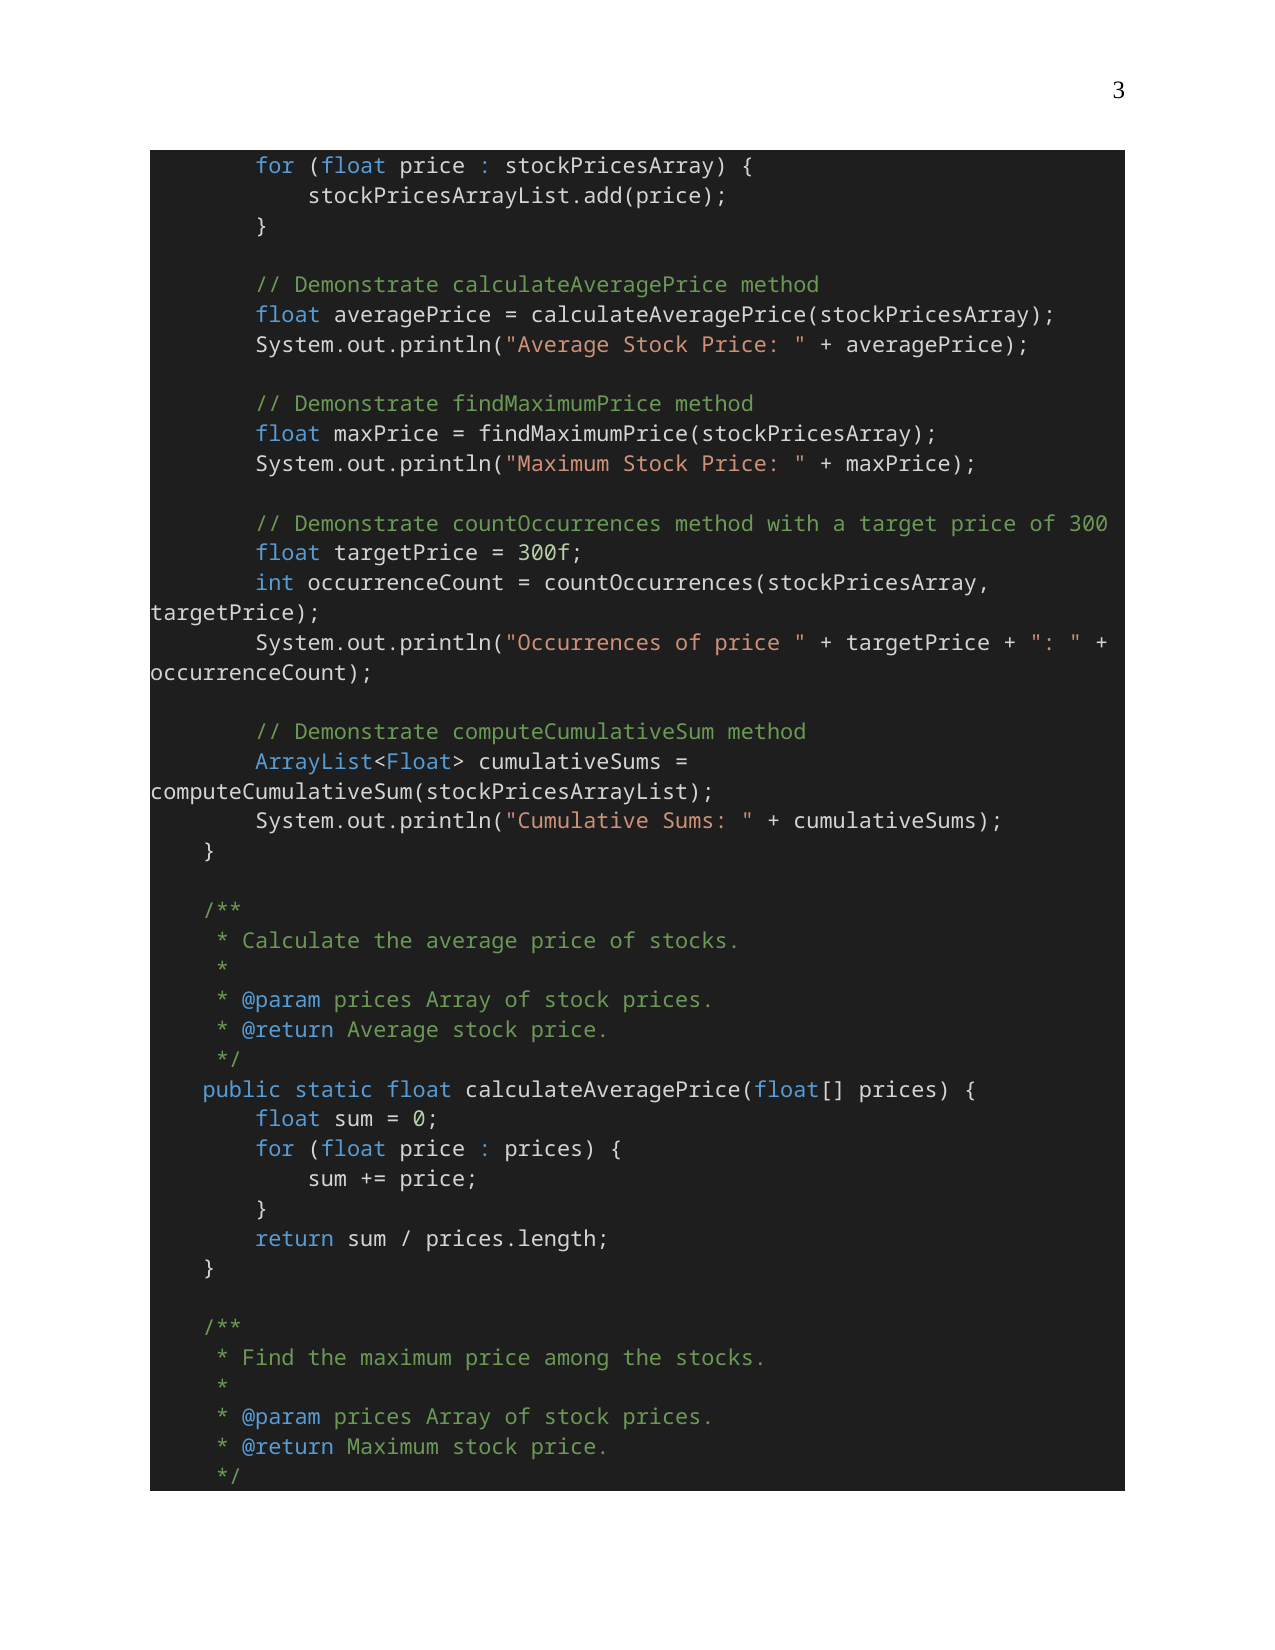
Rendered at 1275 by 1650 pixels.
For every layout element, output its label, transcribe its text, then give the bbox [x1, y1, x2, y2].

text for (float price : prices) { [150, 1133, 1125, 1163]
text // Demonstrate countOccurrences method with a target price of 300 [150, 507, 1125, 537]
text */ [150, 1461, 1125, 1491]
text /** [150, 895, 1125, 924]
text * Find the maximum price among the stocks. [150, 1342, 1125, 1371]
text */ [150, 1044, 1125, 1073]
text * [150, 954, 1125, 984]
text System.out.println("Average Stock Price: " + averagePrice); [150, 329, 1125, 358]
text * [150, 1371, 1125, 1401]
text * Calculate the average price of stocks. [150, 924, 1125, 954]
text System.out.println("Maximum Stock Price: " + maxPrice); [150, 448, 1125, 478]
text * @param prices Array of stock prices. [150, 984, 1125, 1014]
text sum += price; [150, 1163, 1125, 1193]
text stockPricesArrayList.add(price); [150, 180, 1125, 209]
text for (float price : stockPricesArray) { [150, 150, 1125, 180]
text ArrayList<Float> cumulativeSums = computeCumulativeSum(stockPricesArrayList); [150, 746, 1125, 805]
text } [150, 209, 1125, 239]
text /** [150, 1312, 1125, 1342]
text float sum = 0; [150, 1103, 1125, 1133]
text // Demonstrate findMaximumPrice method [150, 388, 1125, 418]
text } [150, 1252, 1125, 1282]
text // Demonstrate calculateAveragePrice method [150, 269, 1125, 299]
text * @param prices Array of stock prices. [150, 1401, 1125, 1431]
text float targetPrice = 300f; [150, 537, 1125, 567]
text System.out.println("Cumulative Sums: " + cumulativeSums); [150, 805, 1125, 835]
text * @return Maximum stock price. [150, 1431, 1125, 1461]
text * @return Average stock price. [150, 1014, 1125, 1044]
text return sum / prices.length; [150, 1222, 1125, 1252]
text public static float calculateAveragePrice(float[] prices) { [150, 1073, 1125, 1103]
text // Demonstrate computeCumulativeSum method [150, 716, 1125, 746]
text float maxPrice = findMaximumPrice(stockPricesArray); [150, 418, 1125, 448]
text } [150, 835, 1125, 865]
text int occurrenceCount = countOccurrences(stockPricesArray, targetPrice); [150, 567, 1125, 627]
text System.out.println("Occurrences of price " + targetPrice + ": " + occurrenceCount); [150, 627, 1125, 686]
text } [150, 1193, 1125, 1222]
text float averagePrice = calculateAveragePrice(stockPricesArray); [150, 299, 1125, 329]
